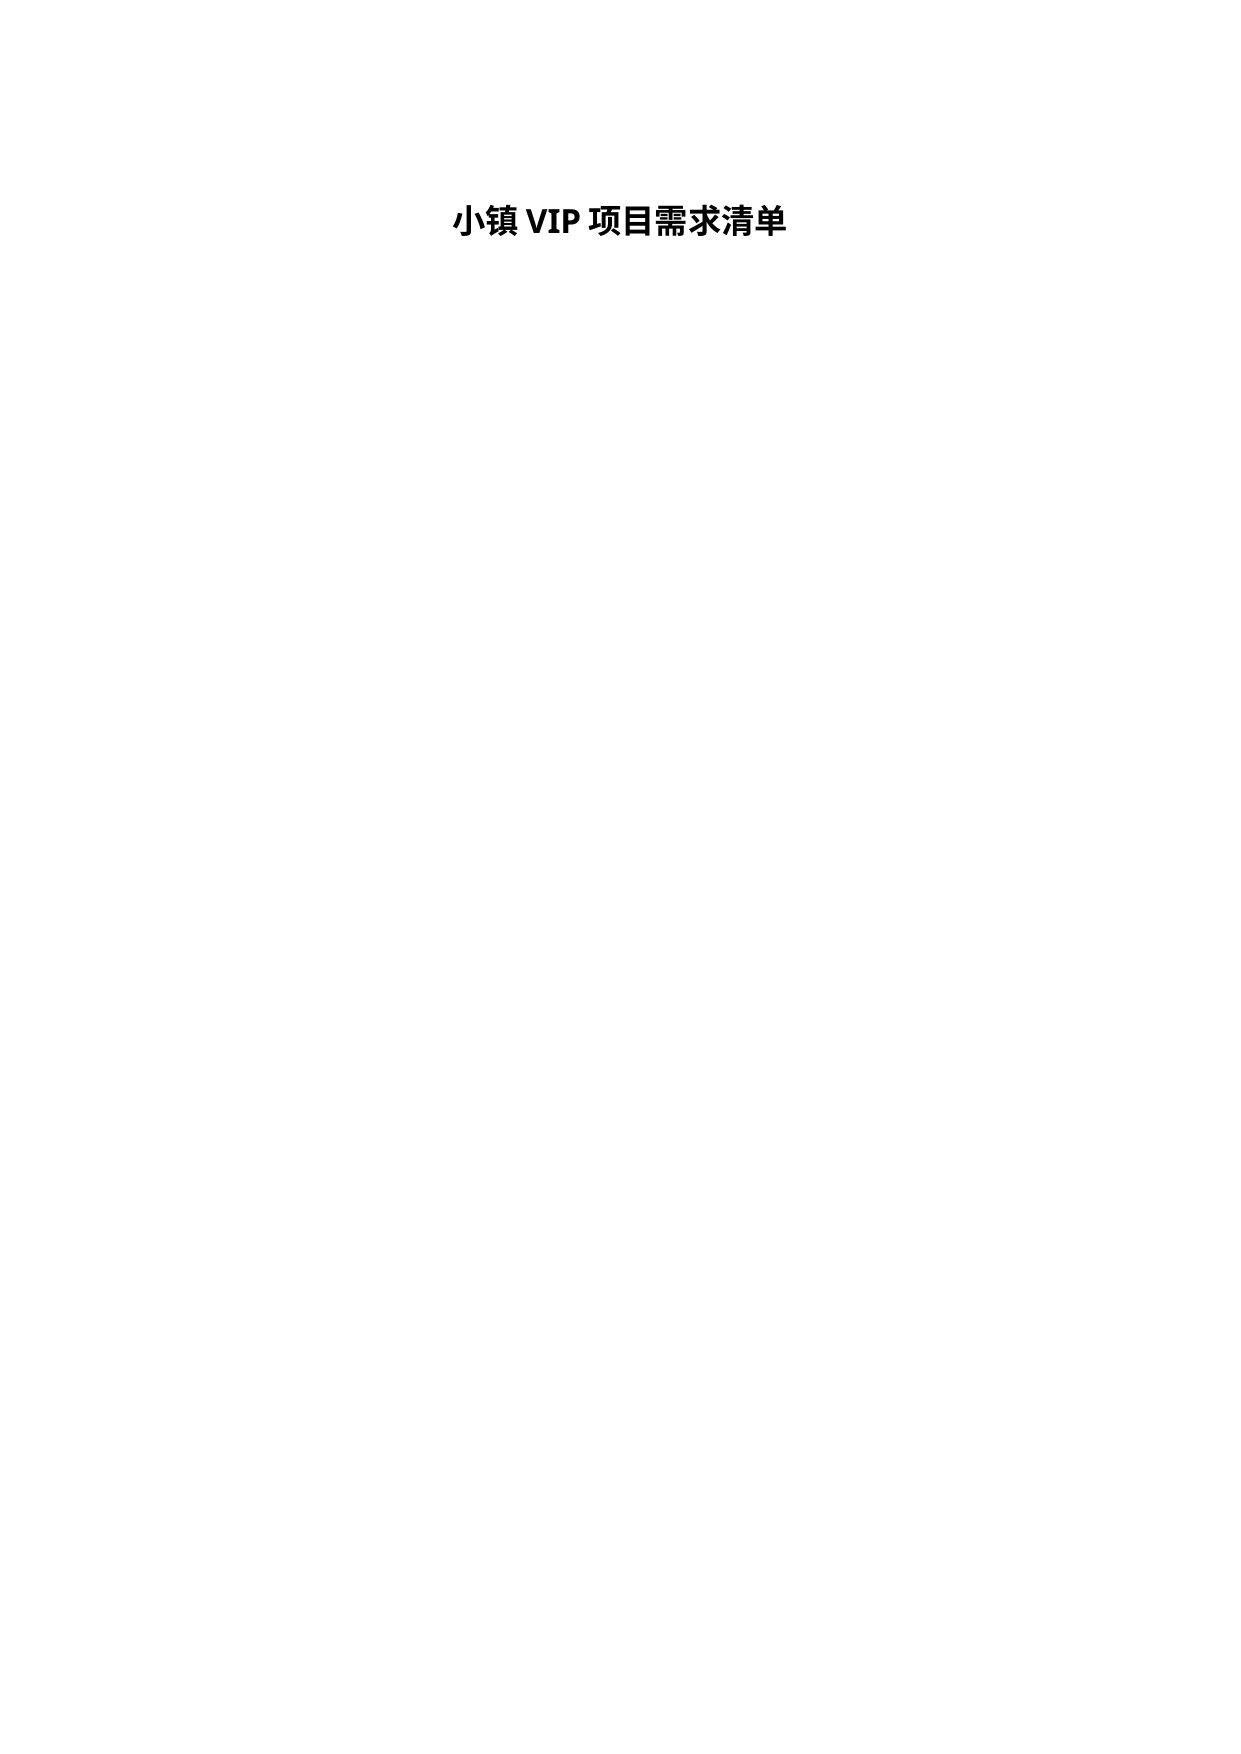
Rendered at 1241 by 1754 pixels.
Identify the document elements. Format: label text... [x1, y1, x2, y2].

title 小镇VIP项目需求清单 [187, 187, 1053, 252]
